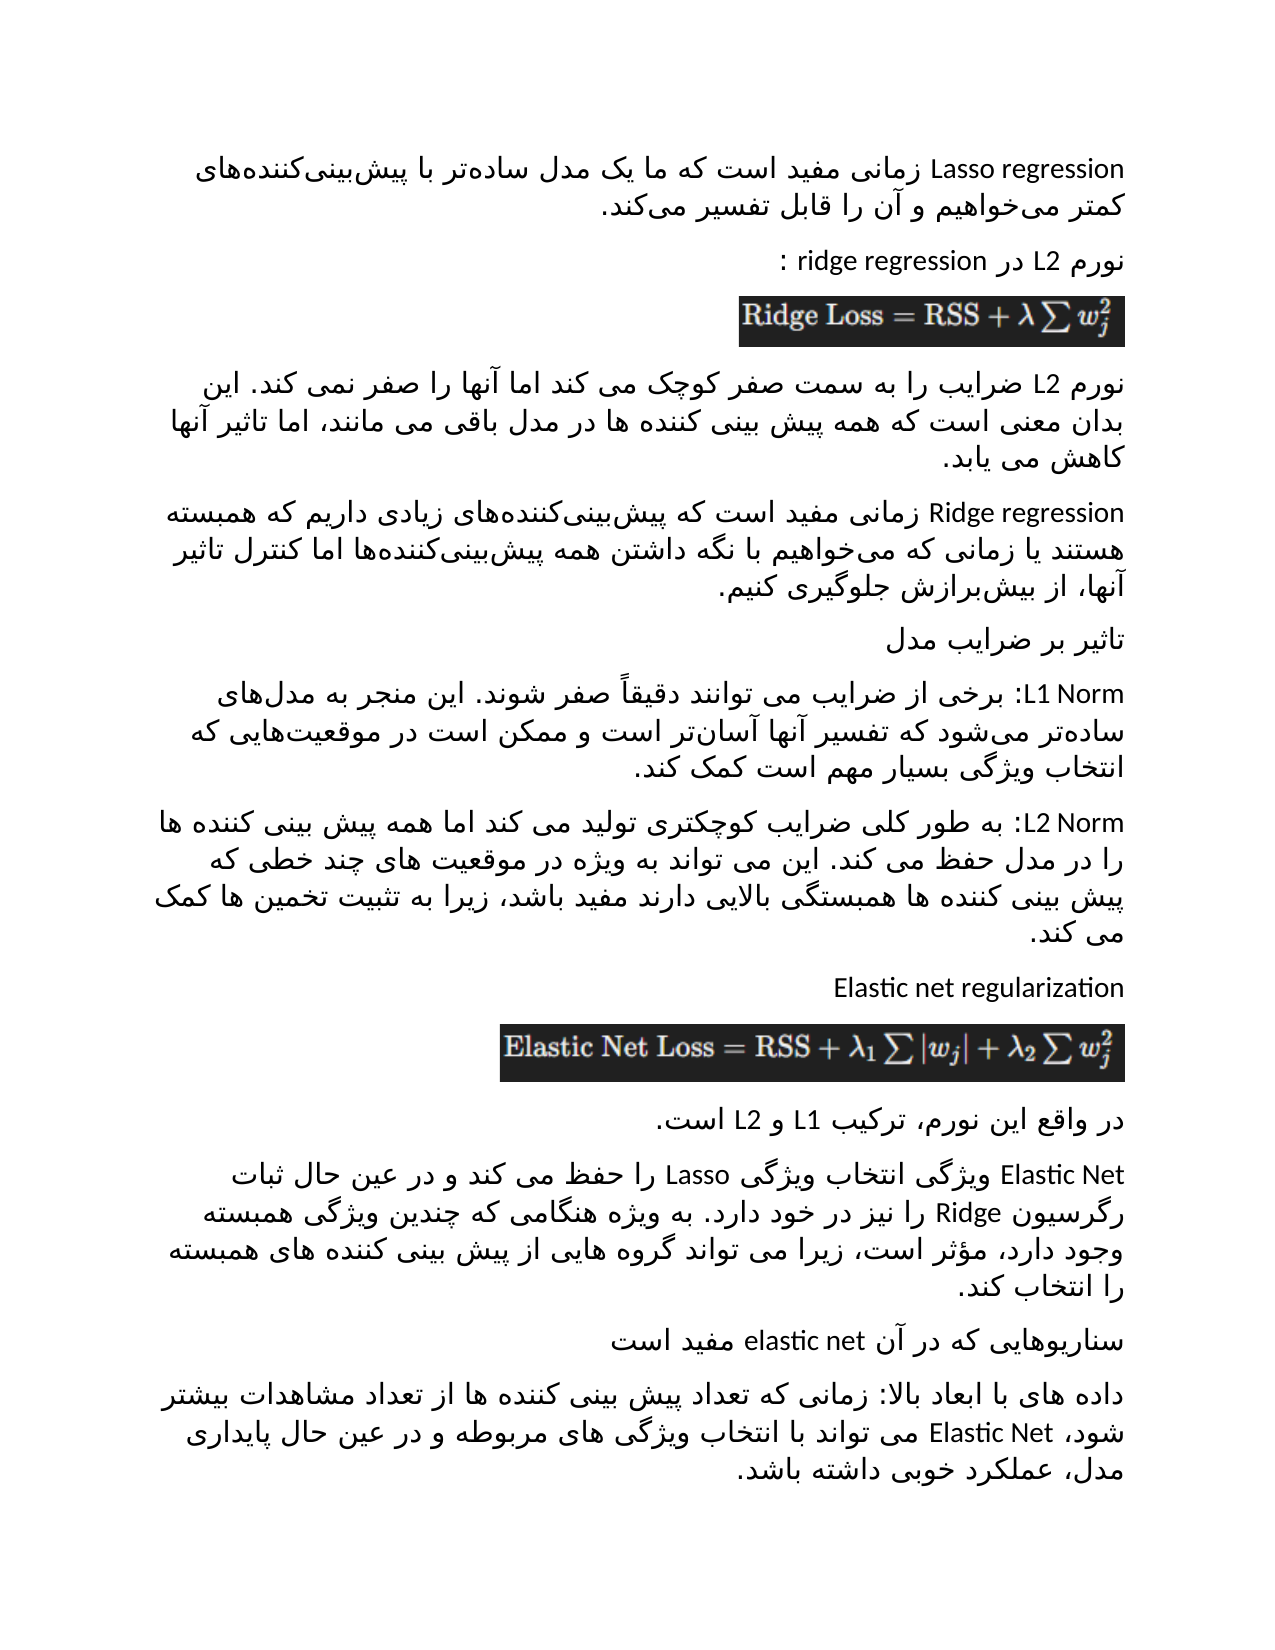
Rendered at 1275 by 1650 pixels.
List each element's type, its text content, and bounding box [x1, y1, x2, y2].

text نورم L2 در ridge regression : [150, 242, 1125, 277]
picture [738, 296, 1125, 347]
picture [499, 1024, 1125, 1082]
text در واقع این نورم، ترکیب L1 و L2 است. [150, 1101, 1125, 1136]
text Ridge regression زمانی مفید است که پیش‌بینی‌کننده‌های زیادی داریم که همبسته هستند یا زمانی که می‌خواهیم با نگه داشتن همه پیش‌بینی‌کننده‌ها اما کنترل تاثیر آنها، از بیش‌برازش جلوگیری کنیم. [150, 494, 1125, 603]
text Elastic Net ویژگی انتخاب ویژگی Lasso را حفظ می کند و در عین حال ثبات رگرسیون Ridge را نیز در خود دارد. به ویژه هنگامی که چندین ویژگی همبسته وجود دارد، مؤثر است، زیرا می تواند گروه هایی از پیش بینی کننده های همبسته را انتخاب کند. [150, 1156, 1125, 1303]
text L1 Norm: برخی از ضرایب می توانند دقیقاً صفر شوند. این منجر به مدل‌های ساده‌تر می‌شود که تفسیر آنها آسان‌تر است و ممکن است در موقعیت‌هایی که انتخاب ویژگی بسیار مهم است کمک کند. [150, 676, 1125, 784]
text L2 Norm: به طور کلی ضرایب کوچکتری تولید می کند اما همه پیش بینی کننده ها را در مدل حفظ می کند. این می تواند به ویژه در موقعیت های چند خطی که پیش بینی کننده ها همبستگی بالایی دارند مفید باشد، زیرا به تثبیت تخمین ها کمک می کند. [150, 804, 1125, 949]
text Lasso regression زمانی مفید است که ما یک مدل ساده‌تر با پیش‌بینی‌کننده‌های کمتر می‌خواهیم و آن را قابل تفسیر می‌کند. [150, 150, 1125, 222]
text سناریوهایی که در آن elastic net مفید است [150, 1322, 1125, 1358]
text داده های با ابعاد بالا: زمانی که تعداد پیش بینی کننده ها از تعداد مشاهدات بیشتر شود، Elastic Net می تواند با انتخاب ویژگی های مربوطه و در عین حال پایداری مدل، عملکرد خوبی داشته باشد. [150, 1378, 1125, 1487]
text Elastic net regularization [150, 969, 1125, 1004]
text نورم L2 ضرایب را به سمت صفر کوچک می کند اما آنها را صفر نمی کند. این بدان معنی است که همه پیش بینی کننده ها در مدل باقی می مانند، اما تاثیر آنها کاهش می یابد. [150, 366, 1125, 474]
text تاثیر بر ضرایب مدل [150, 622, 1125, 656]
